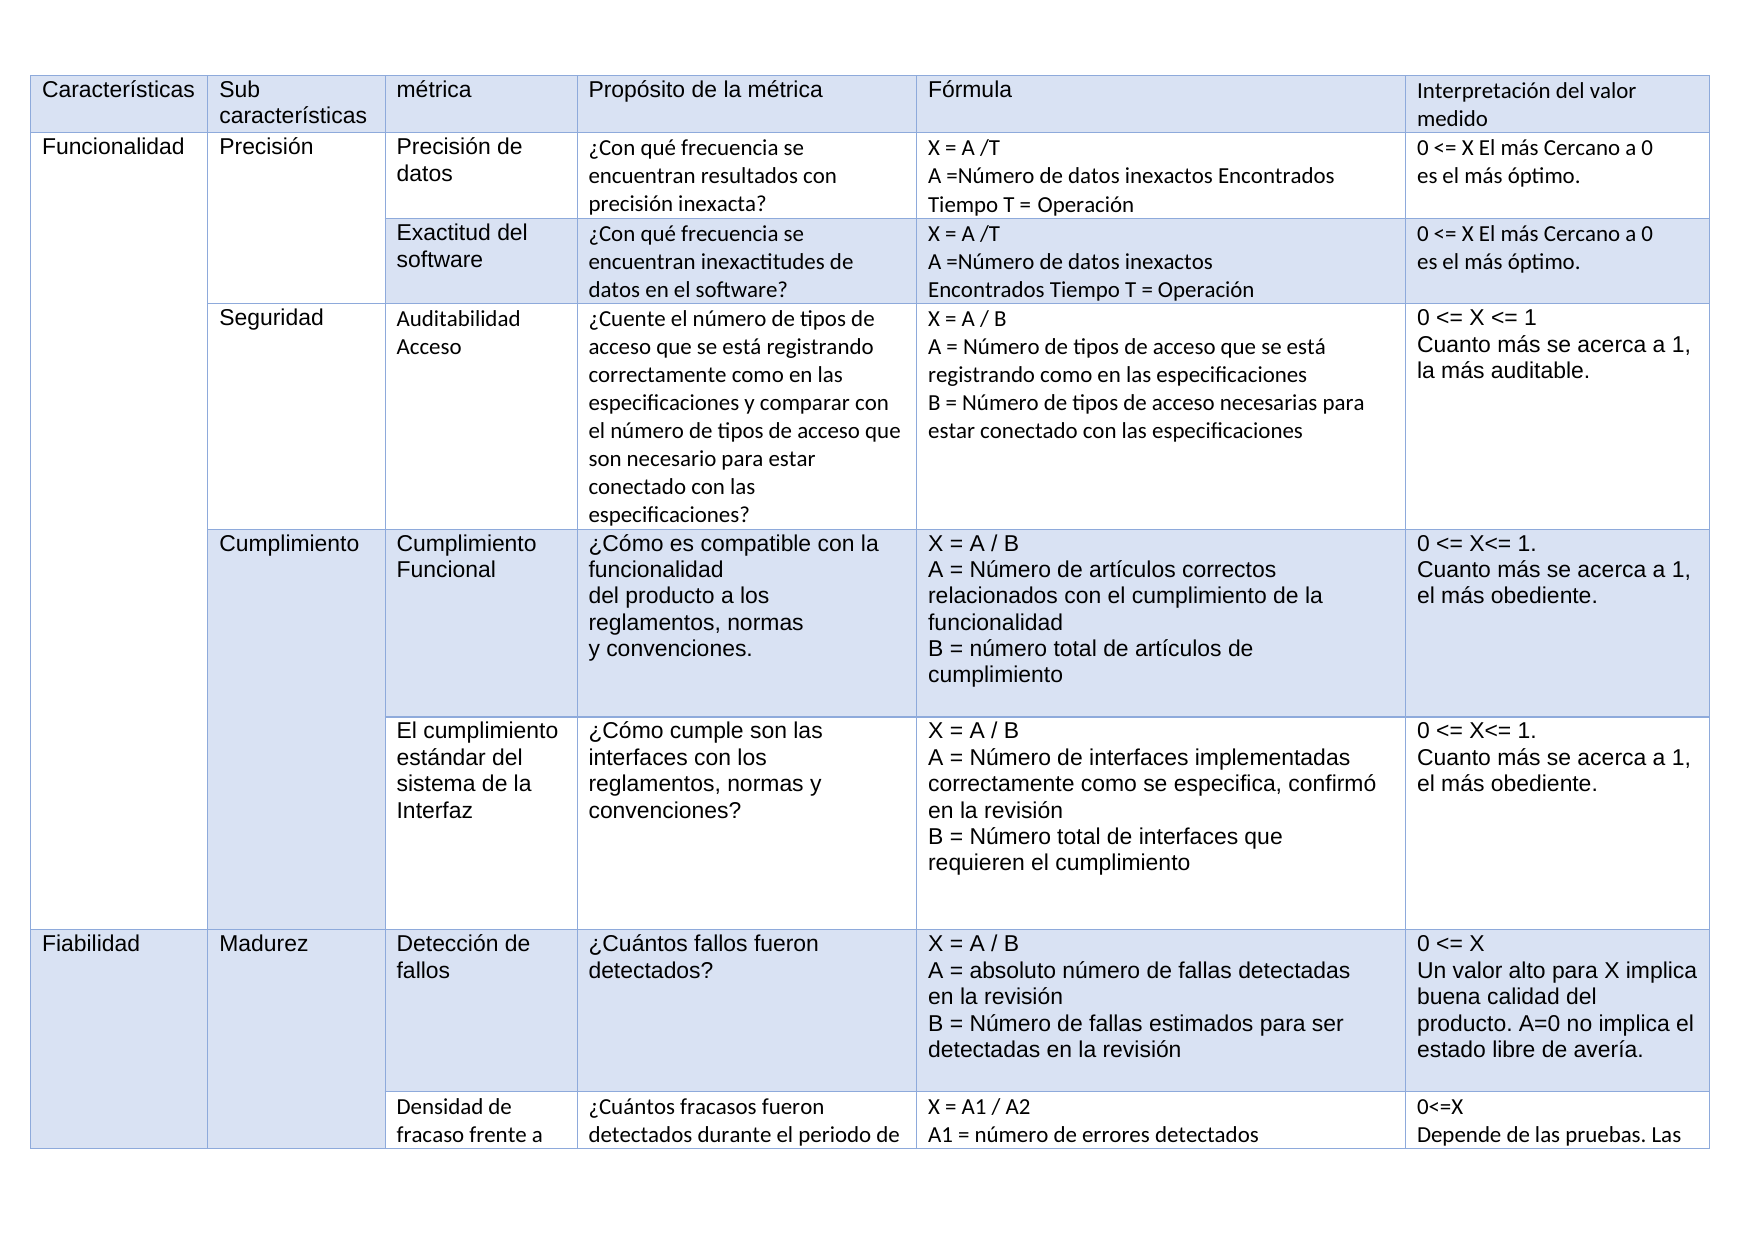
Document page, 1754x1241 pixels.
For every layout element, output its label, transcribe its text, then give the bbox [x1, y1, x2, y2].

table_cell 0 <= X El más Cercano a 0 es el más óptimo. [1406, 133, 1709, 218]
table_cell Exactitud del software [386, 219, 577, 303]
table_cell 0 <= X <= 1 Cuanto más se acerca a 1, la más auditable. [1406, 304, 1709, 528]
table_cell ¿Cuántos fallos fueron detectados? [578, 930, 916, 1091]
table_header Propósito de la métrica [578, 76, 916, 132]
table_cell X = A / B A = absoluto número de fallas detectadas en la revisión B = Número de fallas estimados para ser detectadas en la revisión [917, 930, 1405, 1091]
table_cell ¿Cómo cumple son las interfaces con los reglamentos, normas y convenciones? [578, 718, 916, 929]
table_cell Seguridad [208, 304, 385, 528]
table_cell Detección de fallos [386, 930, 577, 1091]
table_cell Precisión de datos [386, 133, 577, 218]
table_cell 0 <= X Un valor alto para X implica buena calidad del producto. A=0 no implica el estado libre de avería. [1406, 930, 1709, 1091]
table_cell X = A /T A =Número de datos inexactos Encontrados Tiempo T = Operación [917, 133, 1405, 218]
table_cell Cumplimiento [208, 530, 385, 929]
table_cell Cumplimiento Funcional [386, 530, 577, 716]
table_cell Fiabilidad [31, 930, 207, 1148]
table_cell El cumplimiento estándar del sistema de la Interfaz [386, 718, 577, 929]
table_header Interpretación del valor medido [1406, 76, 1709, 132]
table_header métrica [386, 76, 577, 132]
table_cell 0 <= X<= 1. Cuanto más se acerca a 1, el más obediente. [1406, 530, 1709, 716]
table_cell ¿Con qué frecuencia se encuentran resultados con precisión inexacta? [578, 133, 916, 218]
table_cell ¿Cuente el número de tipos de acceso que se está registrando correctamente como en las especificaciones y comparar con el número de tipos de acceso que son necesario para estar conectado con las especificaciones? [578, 304, 916, 528]
table_header Fórmula [917, 76, 1405, 132]
table_cell Madurez [208, 930, 385, 1148]
table_cell X = A / B A = Número de tipos de acceso que se está registrando como en las especificaciones B = Número de tipos de acceso necesarias para estar conectado con las especificaciones [917, 304, 1405, 528]
table_cell 0<=X Depende de las pruebas. Las pruebas mientras más pequeño mejor. [1406, 1092, 1709, 1148]
table_header Características [31, 76, 207, 132]
table_cell X = A1 / A2 A1 = número de errores detectados A2 = número de casos de prueba realizados [917, 1092, 1405, 1148]
table_cell Densidad de fracaso frente a los casos de prueba [386, 1092, 577, 1148]
table_cell Funcionalidad [31, 133, 207, 929]
table_cell X = A / B A = Número de interfaces implementadas correctamente como se especifica, confirmó en la revisión B = Número total de interfaces que requieren el cumplimiento [917, 718, 1405, 929]
table_cell X = A /T A =Número de datos inexactos Encontrados Tiempo T = Operación [917, 219, 1405, 303]
table_header Sub características [208, 76, 385, 132]
table_cell Precisión [208, 133, 385, 303]
table_cell X = A / B A = Número de artículos correctos relacionados con el cumplimiento de la funcionalidad B = número total de artículos de cumplimiento [917, 530, 1405, 716]
table_cell ¿Con qué frecuencia se encuentran inexactitudes de datos en el software? [578, 219, 916, 303]
table_cell ¿Cuántos fracasos fueron detectados durante el periodo de pruebas ? [578, 1092, 916, 1148]
table_cell Auditabilidad Acceso [386, 304, 577, 528]
table_cell 0 <= X El más Cercano a 0 es el más óptimo. [1406, 219, 1709, 303]
table_cell 0 <= X<= 1. Cuanto más se acerca a 1, el más obediente. [1406, 718, 1709, 929]
table_cell ¿Cómo es compatible con la funcionalidad del producto a los reglamentos, normas y convenciones. [578, 530, 916, 716]
